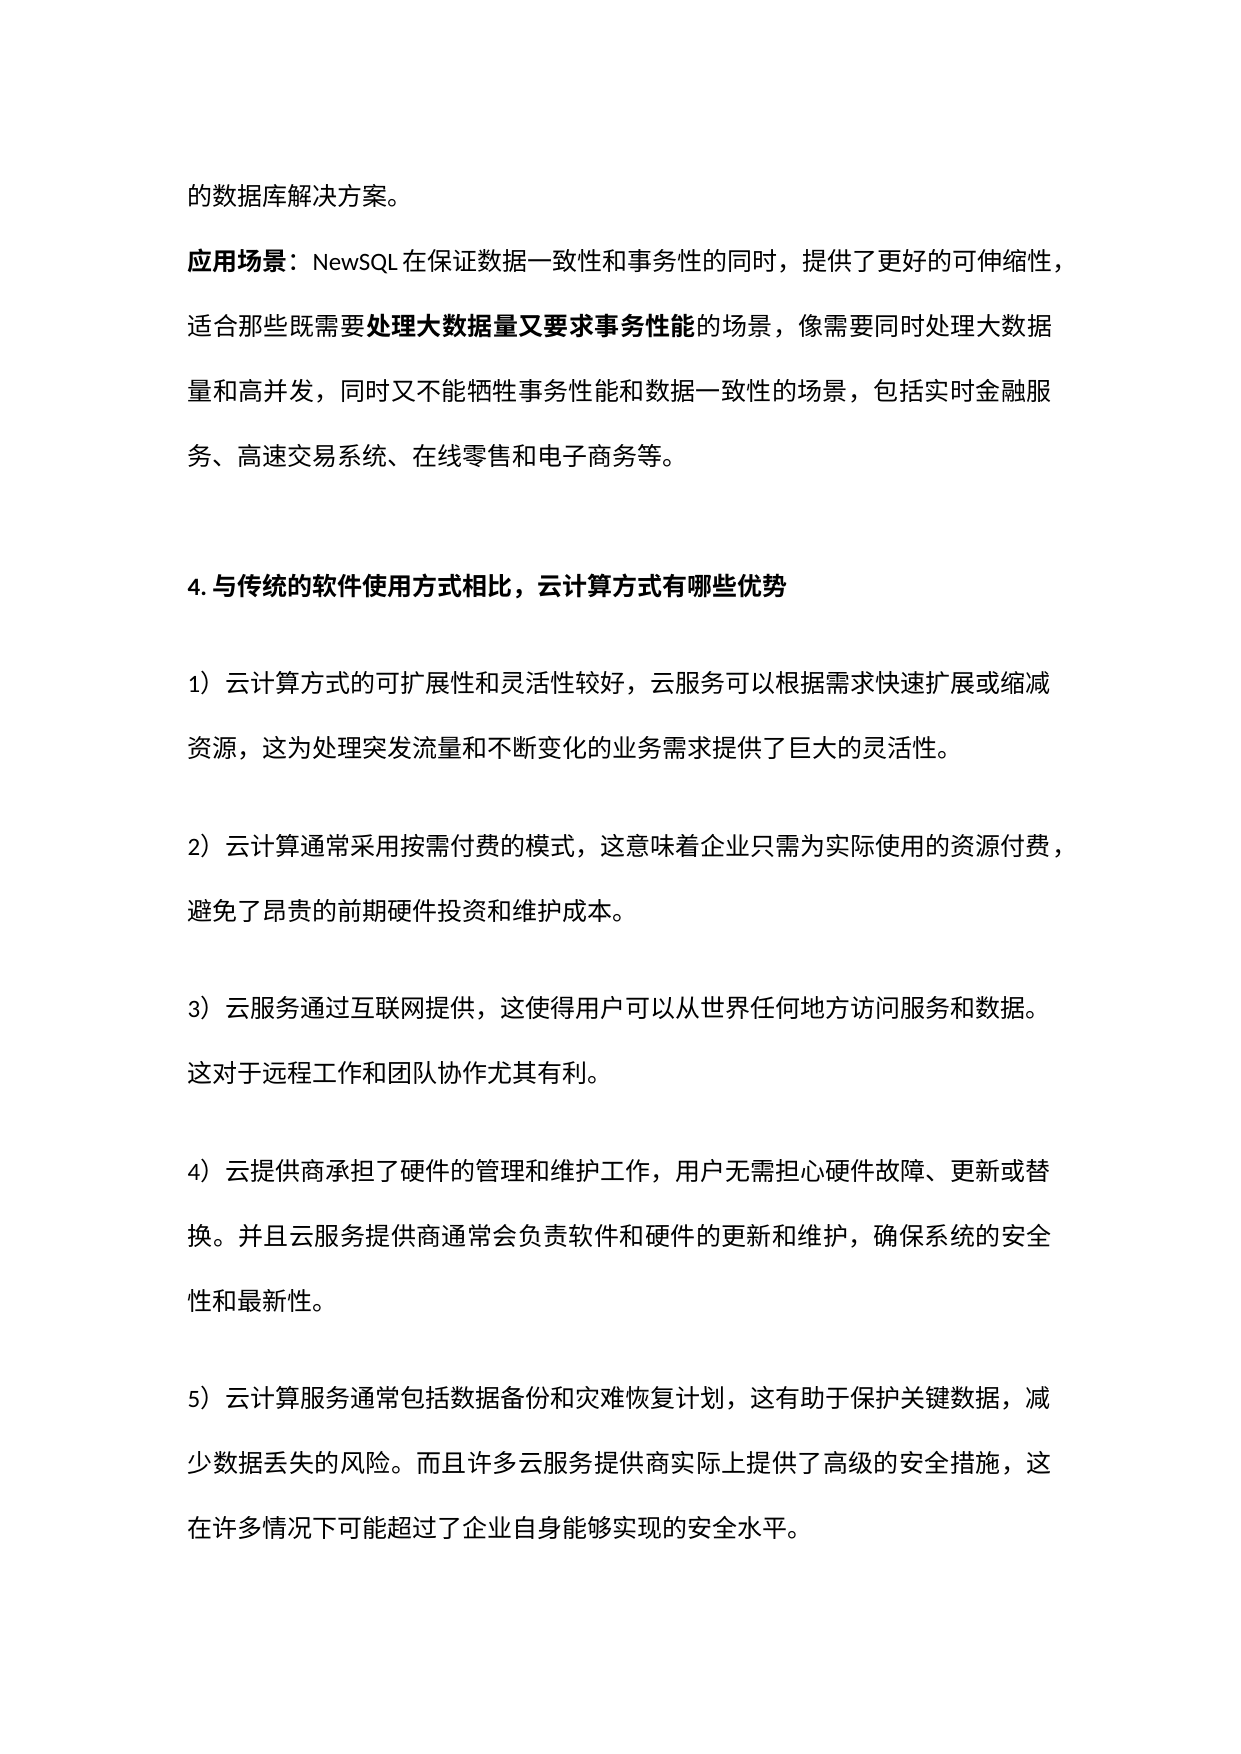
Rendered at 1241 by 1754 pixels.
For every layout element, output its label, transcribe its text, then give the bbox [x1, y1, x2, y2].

list 与传统的软件使用方式相比，云计算方式有哪些优势 [187, 552, 1053, 617]
list 应用场景：NewSQL在保证数据一致性和事务性的同时，提供了更好的可伸缩性，适合那些既需要处理大数据量又要求事务性能的场景，像需要同时处理大数据量和高并发，同时又不能牺牲事务性能和数据一致性的场景，包括实时金融服务、高速交易系统、在线零售和电子商务等。 [187, 227, 1053, 487]
list 5）云计算服务通常包括数据备份和灾难恢复计划，这有助于保护关键数据，减少数据丢失的风险。而且许多云服务提供商实际上提供了高级的安全措施，这在许多情况下可能超过了企业自身能够实现的安全水平。 [187, 1364, 1053, 1559]
list 4）云提供商承担了硬件的管理和维护工作，用户无需担心硬件故障、更新或替换。并且云服务提供商通常会负责软件和硬件的更新和维护，确保系统的安全性和最新性。 [187, 1137, 1053, 1332]
list 1）云计算方式的可扩展性和灵活性较好，云服务可以根据需求快速扩展或缩减资源，这为处理突发流量和不断变化的业务需求提供了巨大的灵活性。 [187, 649, 1053, 779]
list 3）云服务通过互联网提供，这使得用户可以从世界任何地方访问服务和数据。这对于远程工作和团队协作尤其有利。 [187, 974, 1053, 1104]
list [187, 162, 1053, 227]
list 2）云计算通常采用按需付费的模式，这意味着企业只需为实际使用的资源付费，避免了昂贵的前期硬件投资和维护成本。 [187, 812, 1053, 942]
